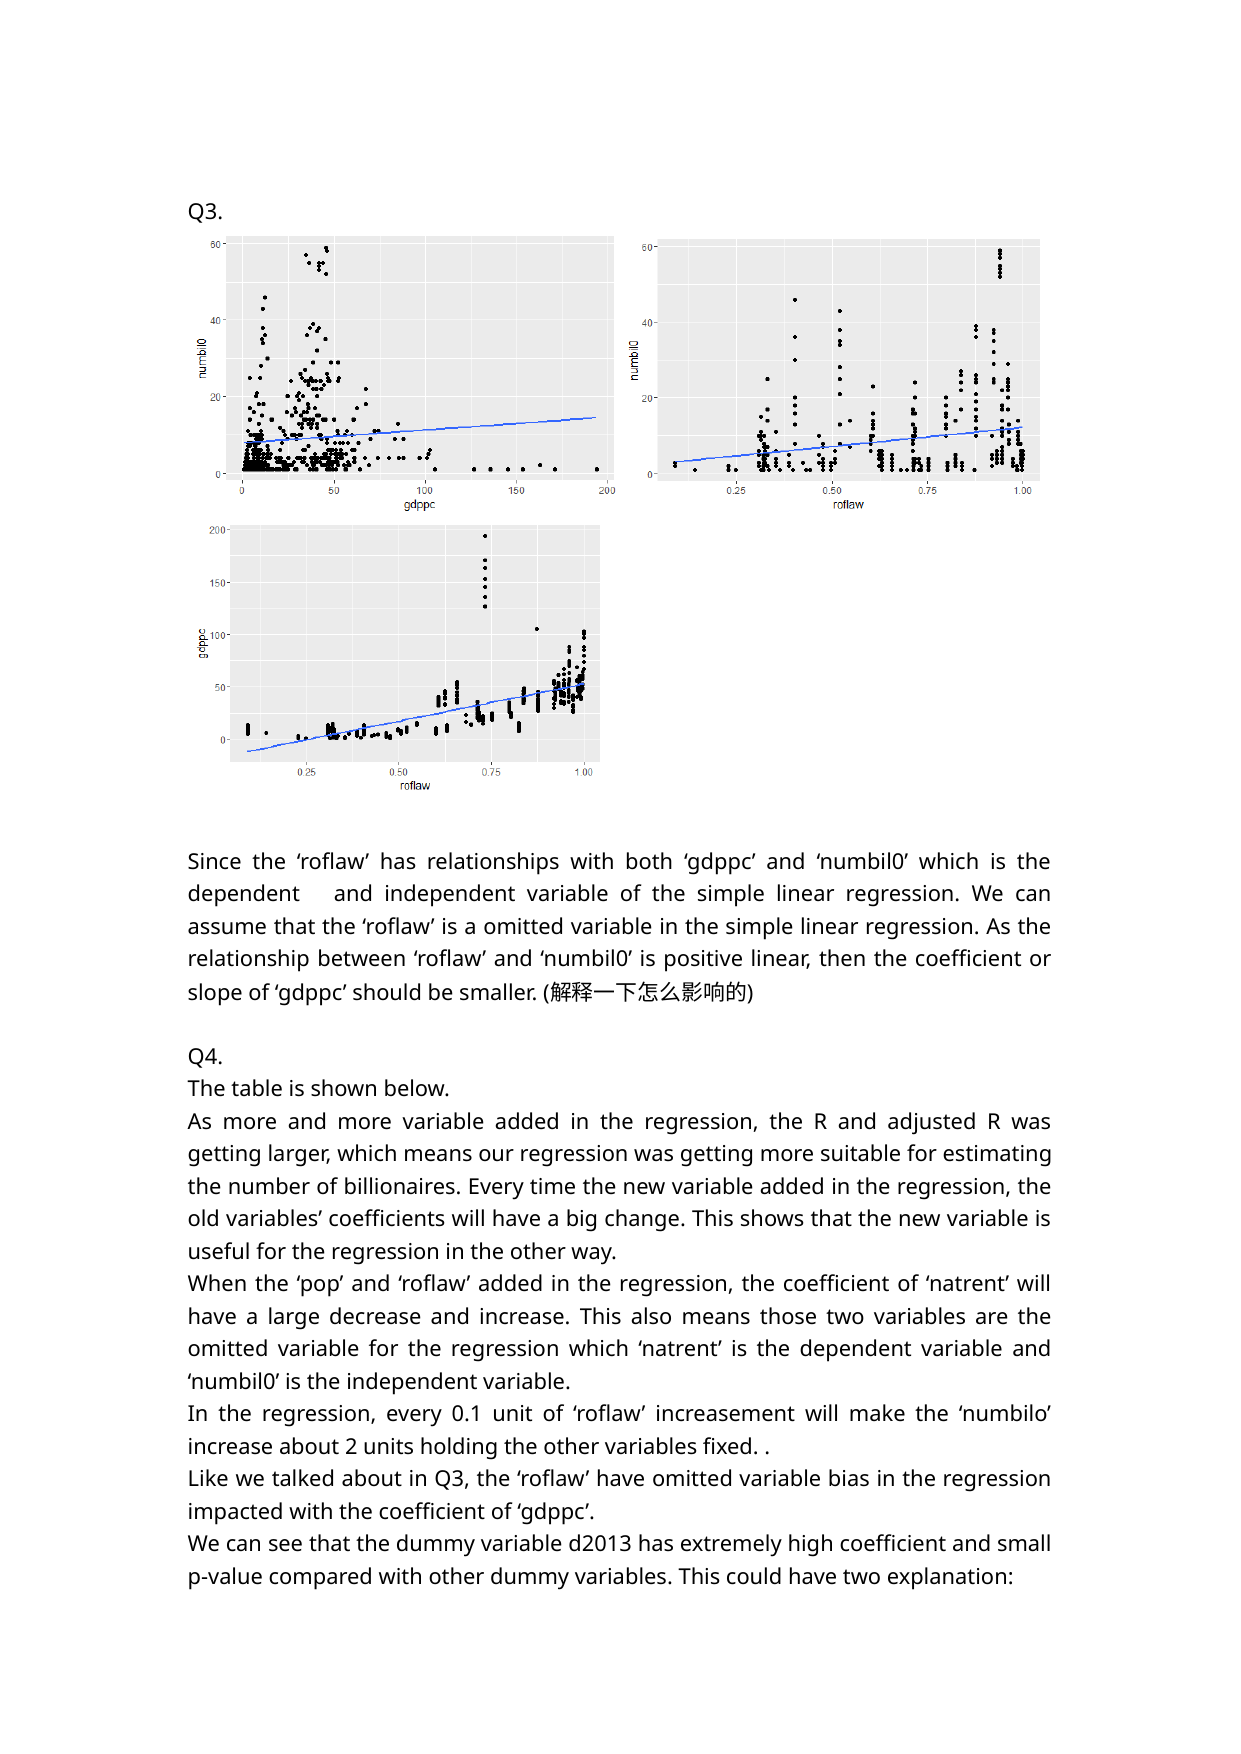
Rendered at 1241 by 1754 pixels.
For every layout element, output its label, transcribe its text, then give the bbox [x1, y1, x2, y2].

picture [187, 230, 1046, 516]
text Since the ‘roflaw’ has relationships with both ‘gdppc’ and ‘numbil0’ which is the dependent and independent variable of the simple linear regression. We can assume that the ‘roflaw’ is a omitted variable in the simple linear regression. As the relationship between ‘roflaw’ and ‘numbil0’ is positive linear, then the coefficient or slope of ‘gdppc’ should be smaller. (解释一下怎么影响的) [187, 844, 1053, 1007]
text When the ‘pop’ and ‘roflaw’ added in the regression, the coefficient of ‘natrent’ will have a large decrease and increase. This also means those two variables are the omitted variable for the regression which ‘natrent’ is the dependent variable and ‘numbil0’ is the independent variable. [187, 1267, 1053, 1397]
text Q4. [187, 1039, 1053, 1072]
text Q3. [187, 194, 1053, 227]
text The table is shown below. [187, 1072, 1053, 1104]
text In the regression, every 0.1 unit of ‘roflaw’ increasement will make the ‘numbilo’ increase about 2 units holding the other variables fixed. . [187, 1397, 1053, 1462]
text Like we talked about in Q3, the ‘roflaw’ have omitted variable bias in the regression impacted with the coefficient of ‘gdppc’. [187, 1462, 1053, 1527]
text As more and more variable added in the regression, the R and adjusted R was getting larger, which means our regression was getting more suitable for estimating the number of billionaires. Every time the new variable added in the regression, the old variables’ coefficients will have a big change. This shows that the new variable is useful for the regression in the other way. [187, 1104, 1053, 1267]
text We can see that the dummy variable d2013 has extremely high coefficient and small p-value compared with other dummy variables. This could have two explanation: [187, 1527, 1053, 1592]
picture [187, 519, 606, 797]
